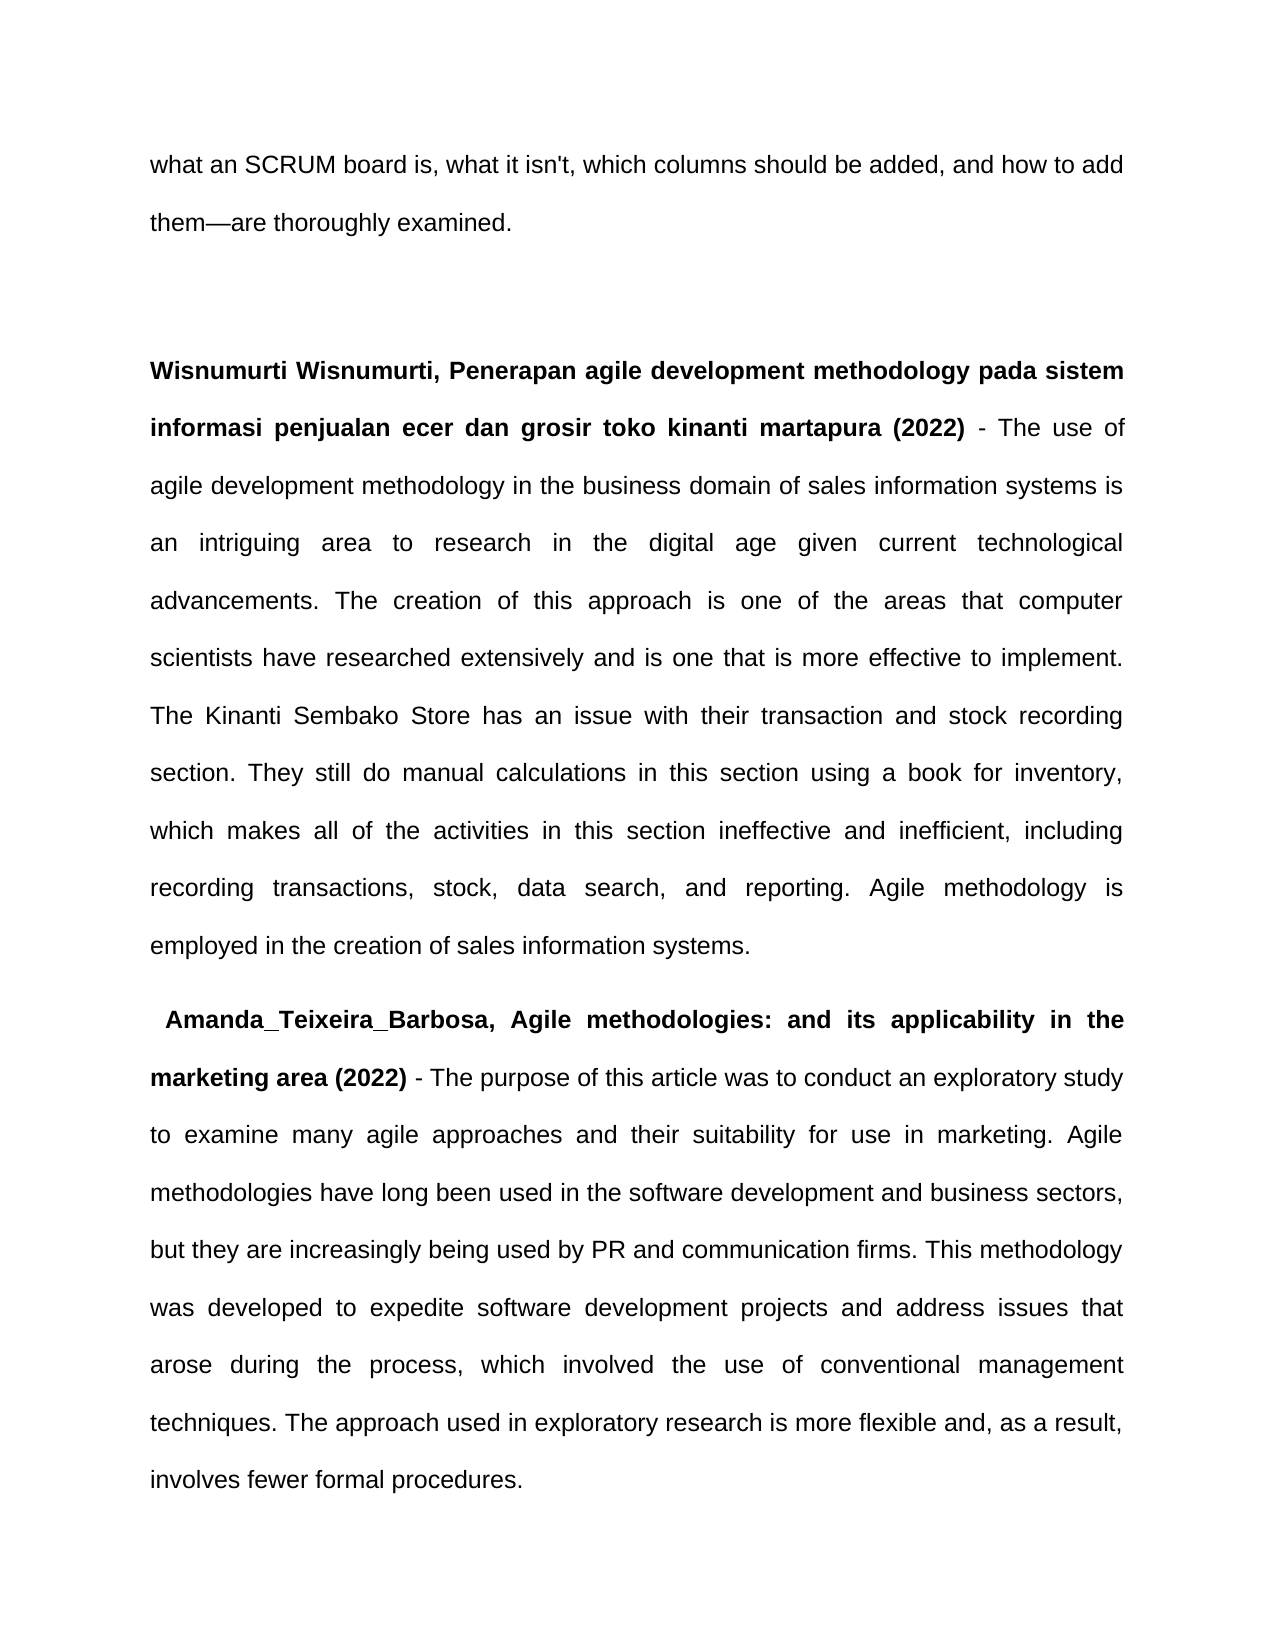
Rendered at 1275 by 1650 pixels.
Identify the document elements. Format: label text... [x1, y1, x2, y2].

text Amanda Teixeira Barbosa, Agile methodologies: and its applicability in the marketing area (2022) - The purpose of this article was to conduct an exploratory study to examine many agile approaches and their suitability for use in marketing. Agile methodologies have long been used in the software development and business sectors, but they are increasingly being used by PR and communication firms. This methodology was developed to expedite software development projects and address issues that arose during the process, which involved the use of conventional management techniques. The approach used in exploratory research is more flexible and, as a result, involves fewer formal procedures. [150, 1005, 1125, 1494]
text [150, 150, 1125, 236]
text Wisnumurti Wisnumurti, Penerapan agile development methodology pada sistem informasi penjualan ecer dan grosir toko kinanti martapura (2022) - The use of agile development methodology in the business domain of sales information systems is an intriguing area to research in the digital age given current technological advancements. The creation of this approach is one of the areas that computer scientists have researched extensively and is one that is more effective to implement. The Kinanti Sembako Store has an issue with their transaction and stock recording section. They still do manual calculations in this section using a book for inventory, which makes all of the activities in this section ineffective and inefficient, including recording transactions, stock, data search, and reporting. Agile methodology is employed in the creation of sales information systems. [150, 356, 1125, 959]
